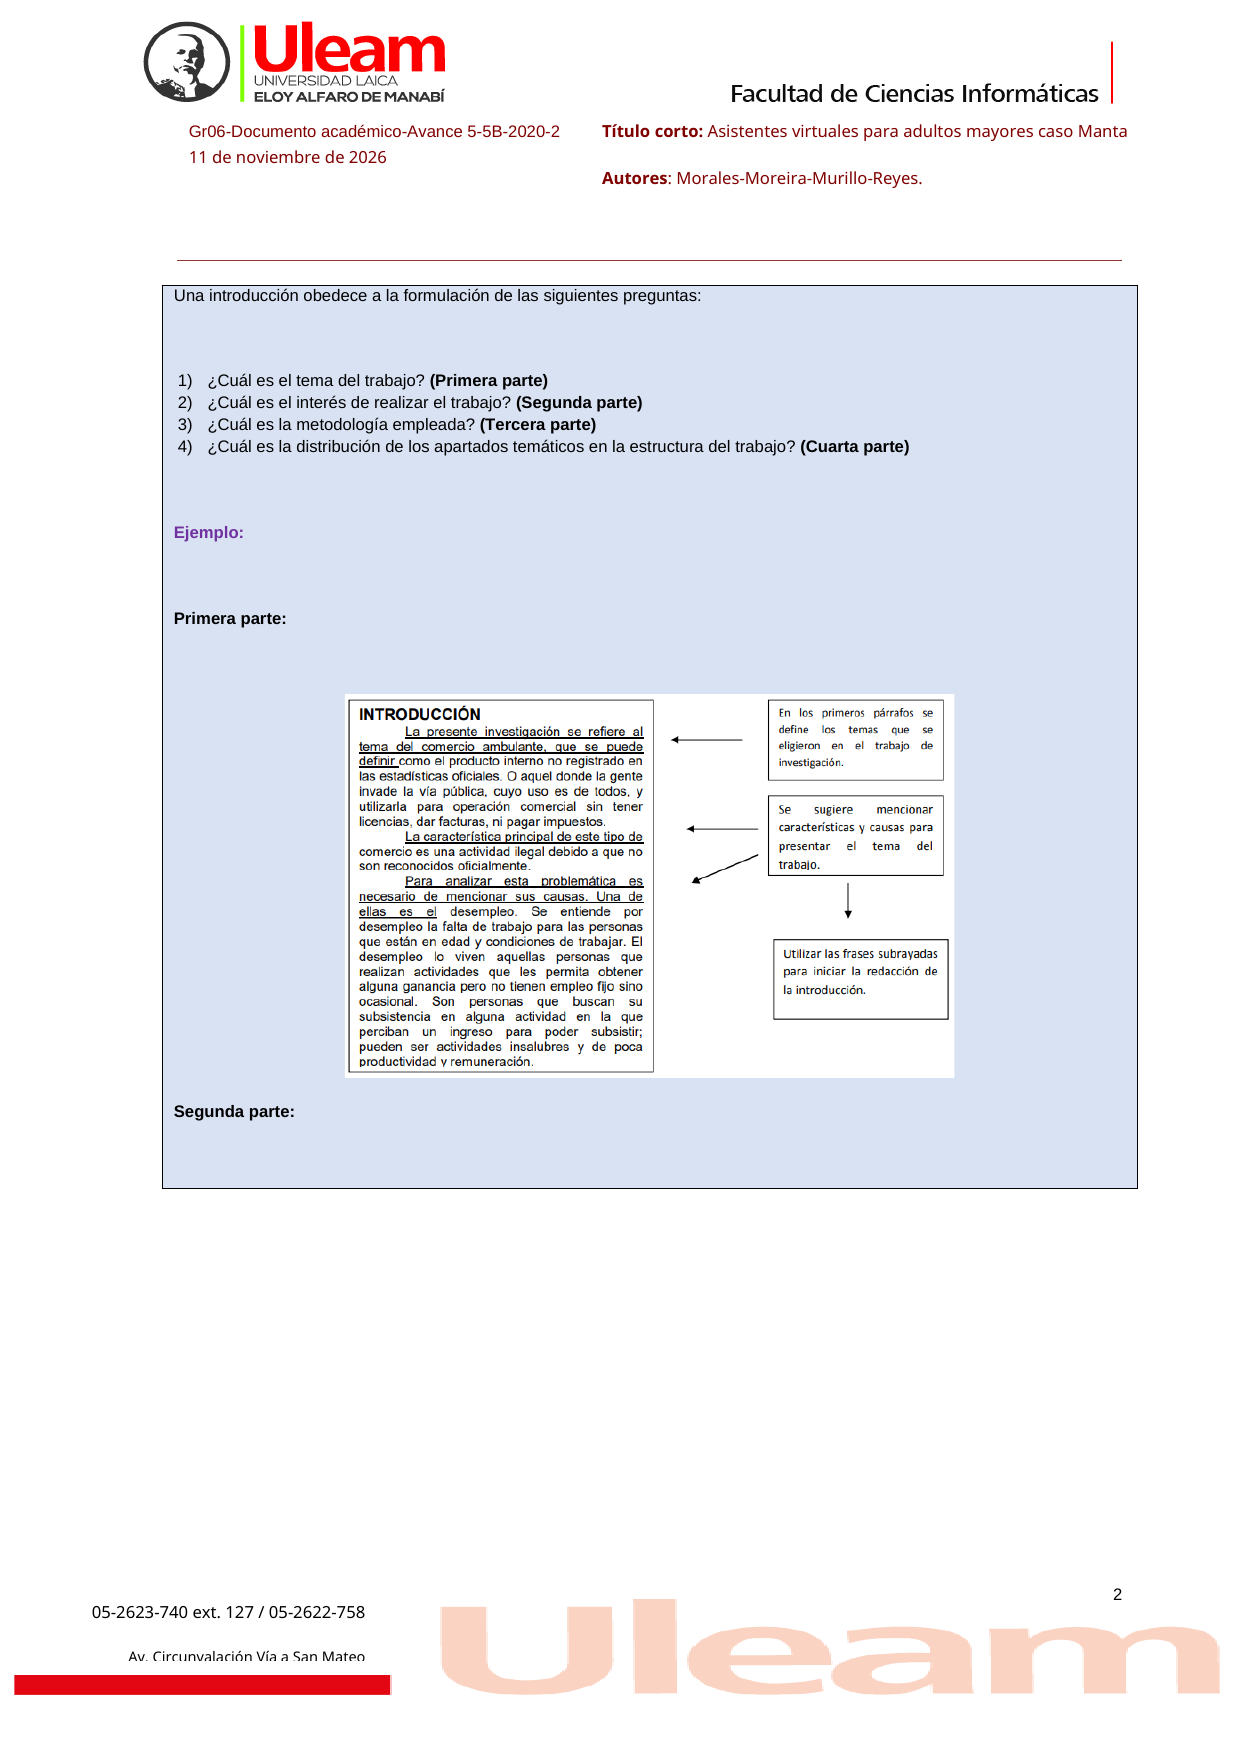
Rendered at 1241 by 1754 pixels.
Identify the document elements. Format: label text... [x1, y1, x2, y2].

picture [14, 1599, 1220, 1695]
picture [344, 694, 955, 1078]
picture [0, 10, 1238, 119]
